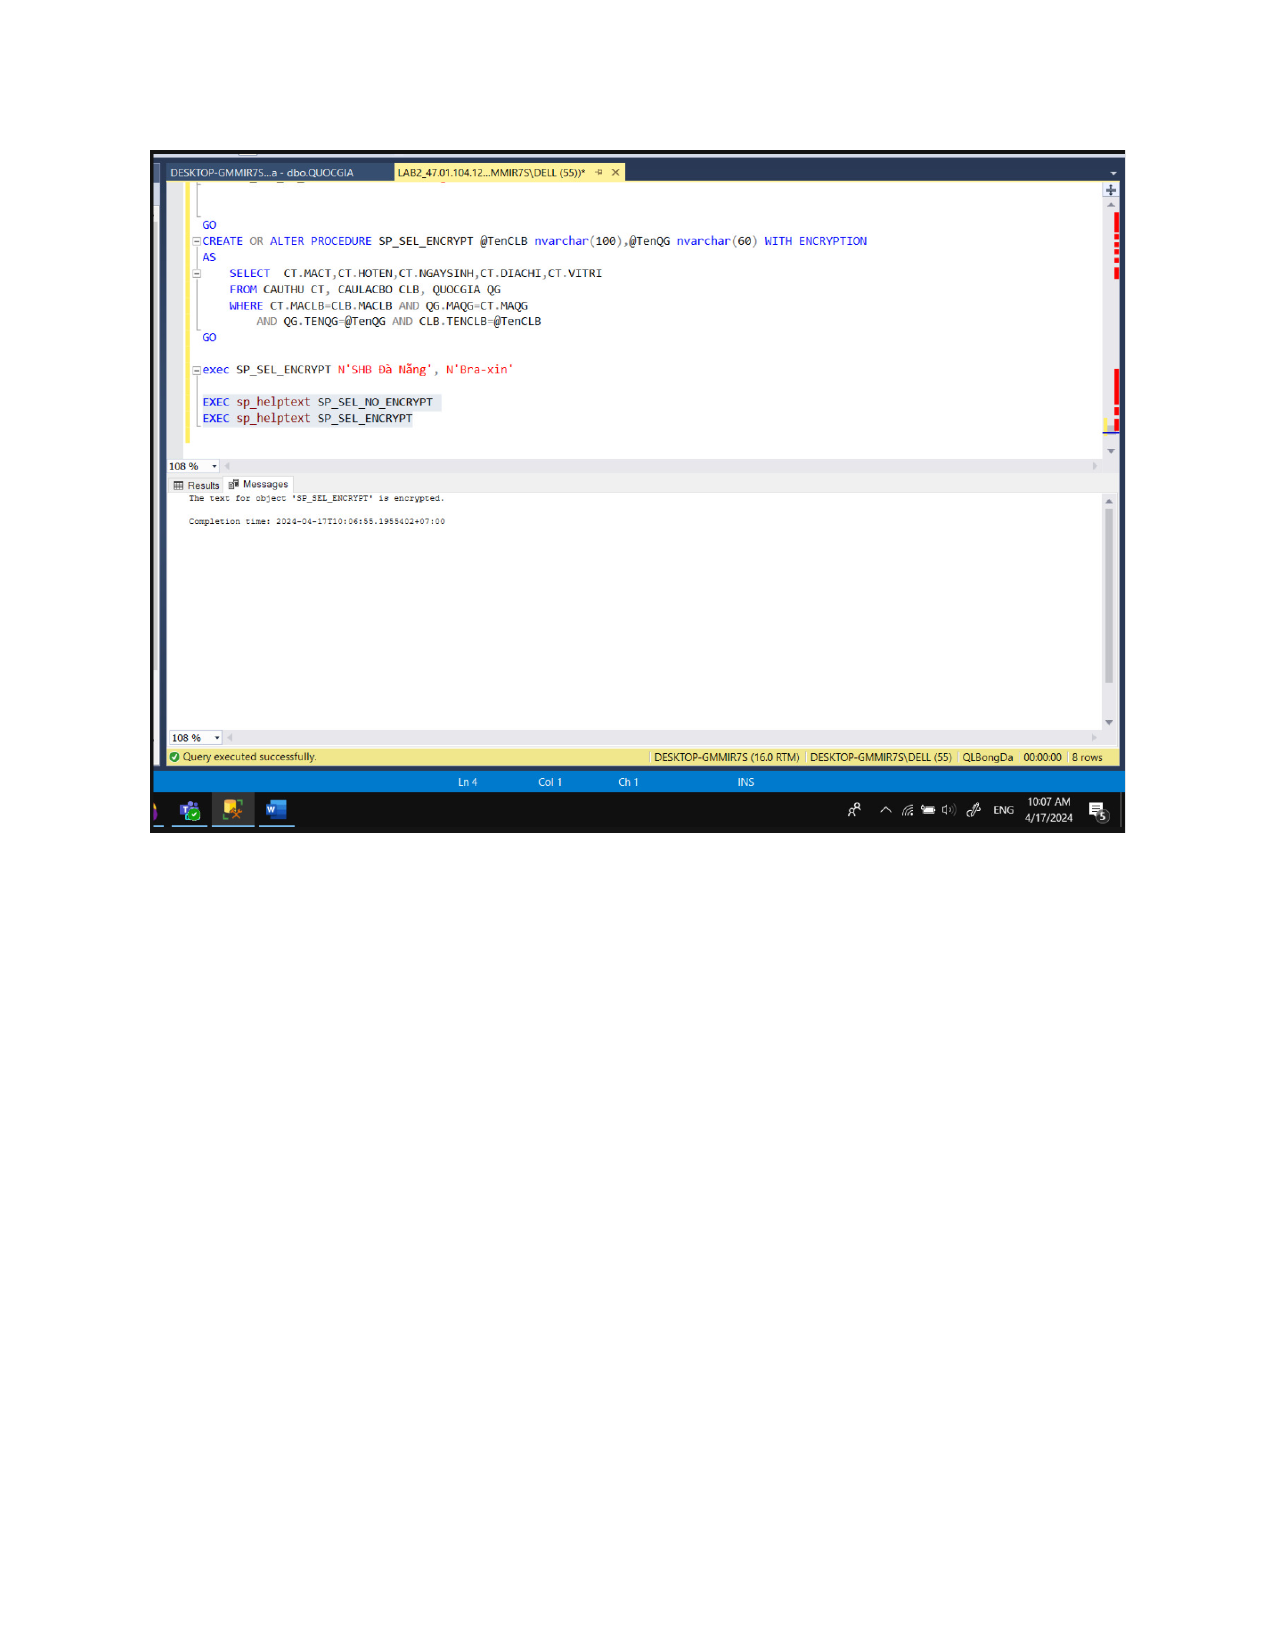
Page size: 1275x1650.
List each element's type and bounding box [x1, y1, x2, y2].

picture [150, 150, 1125, 833]
